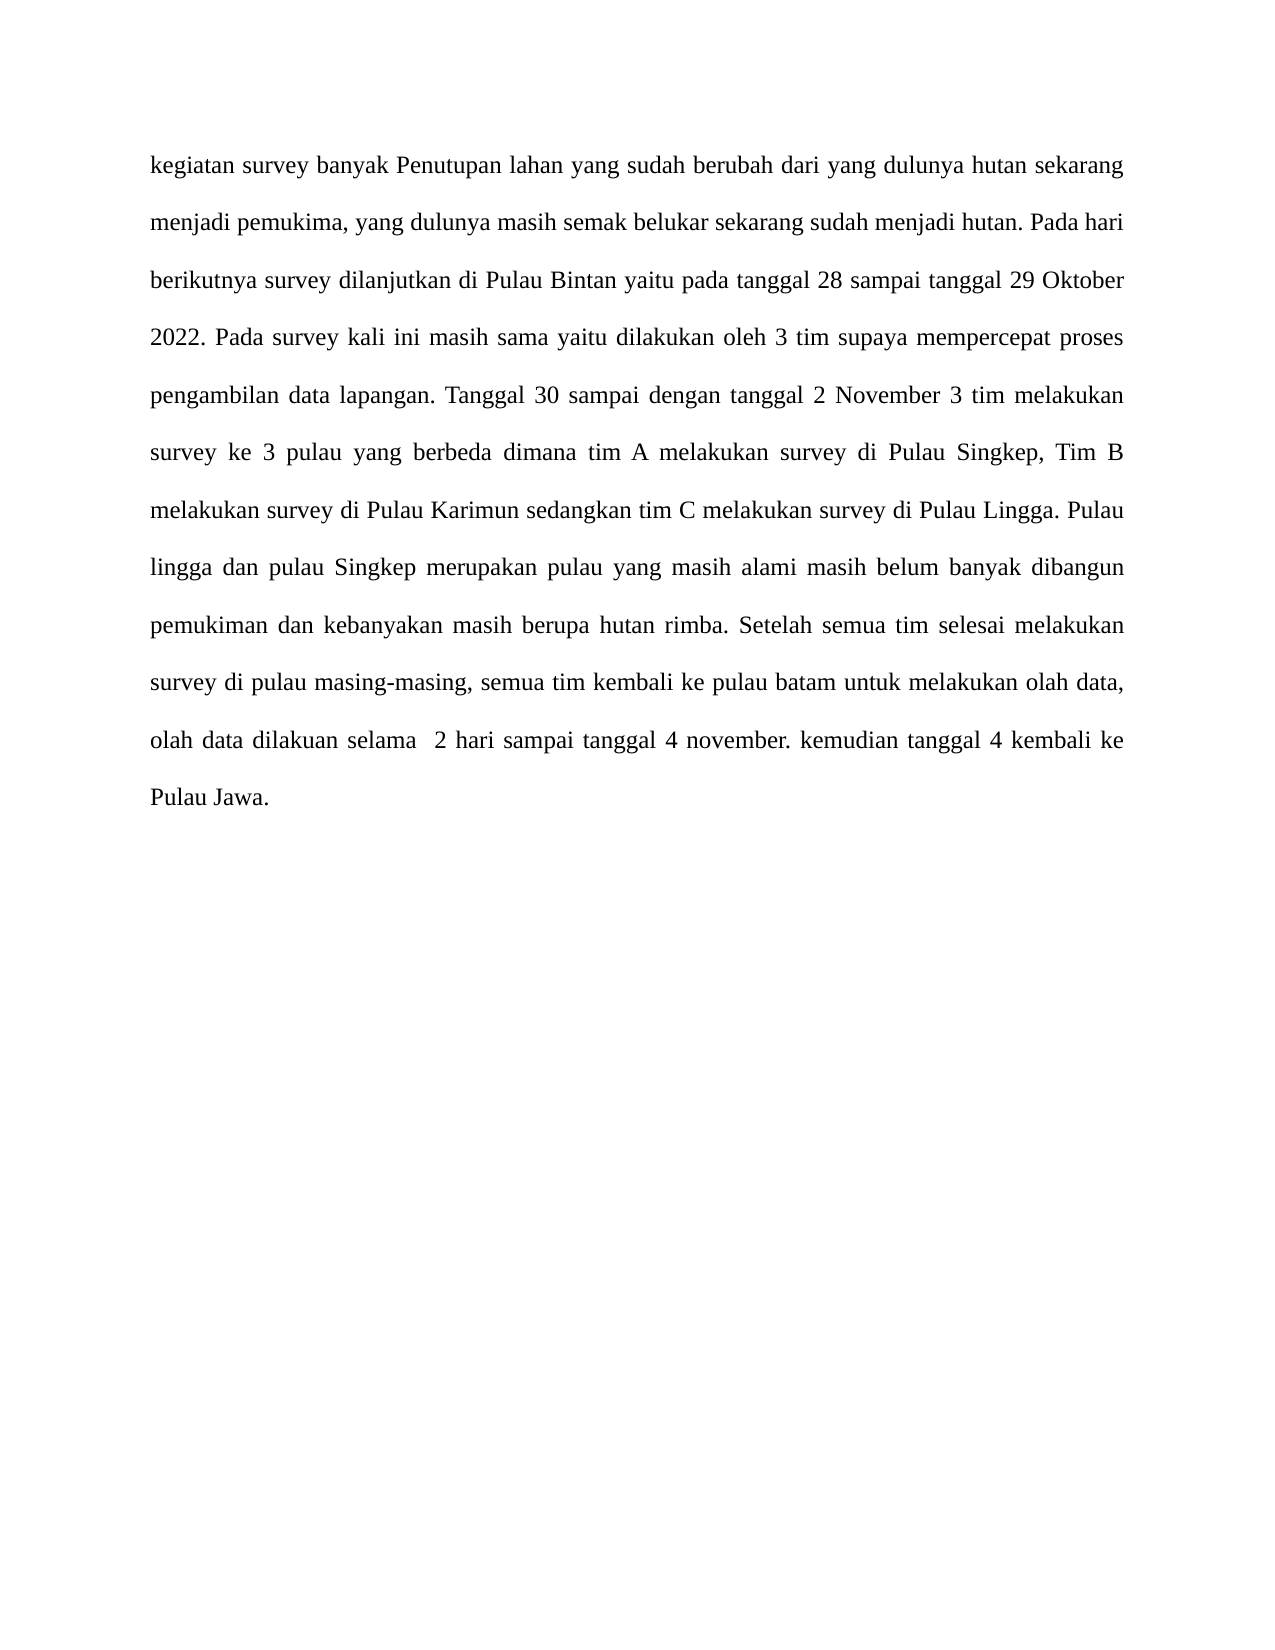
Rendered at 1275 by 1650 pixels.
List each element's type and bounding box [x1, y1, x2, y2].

text [150, 150, 1125, 811]
